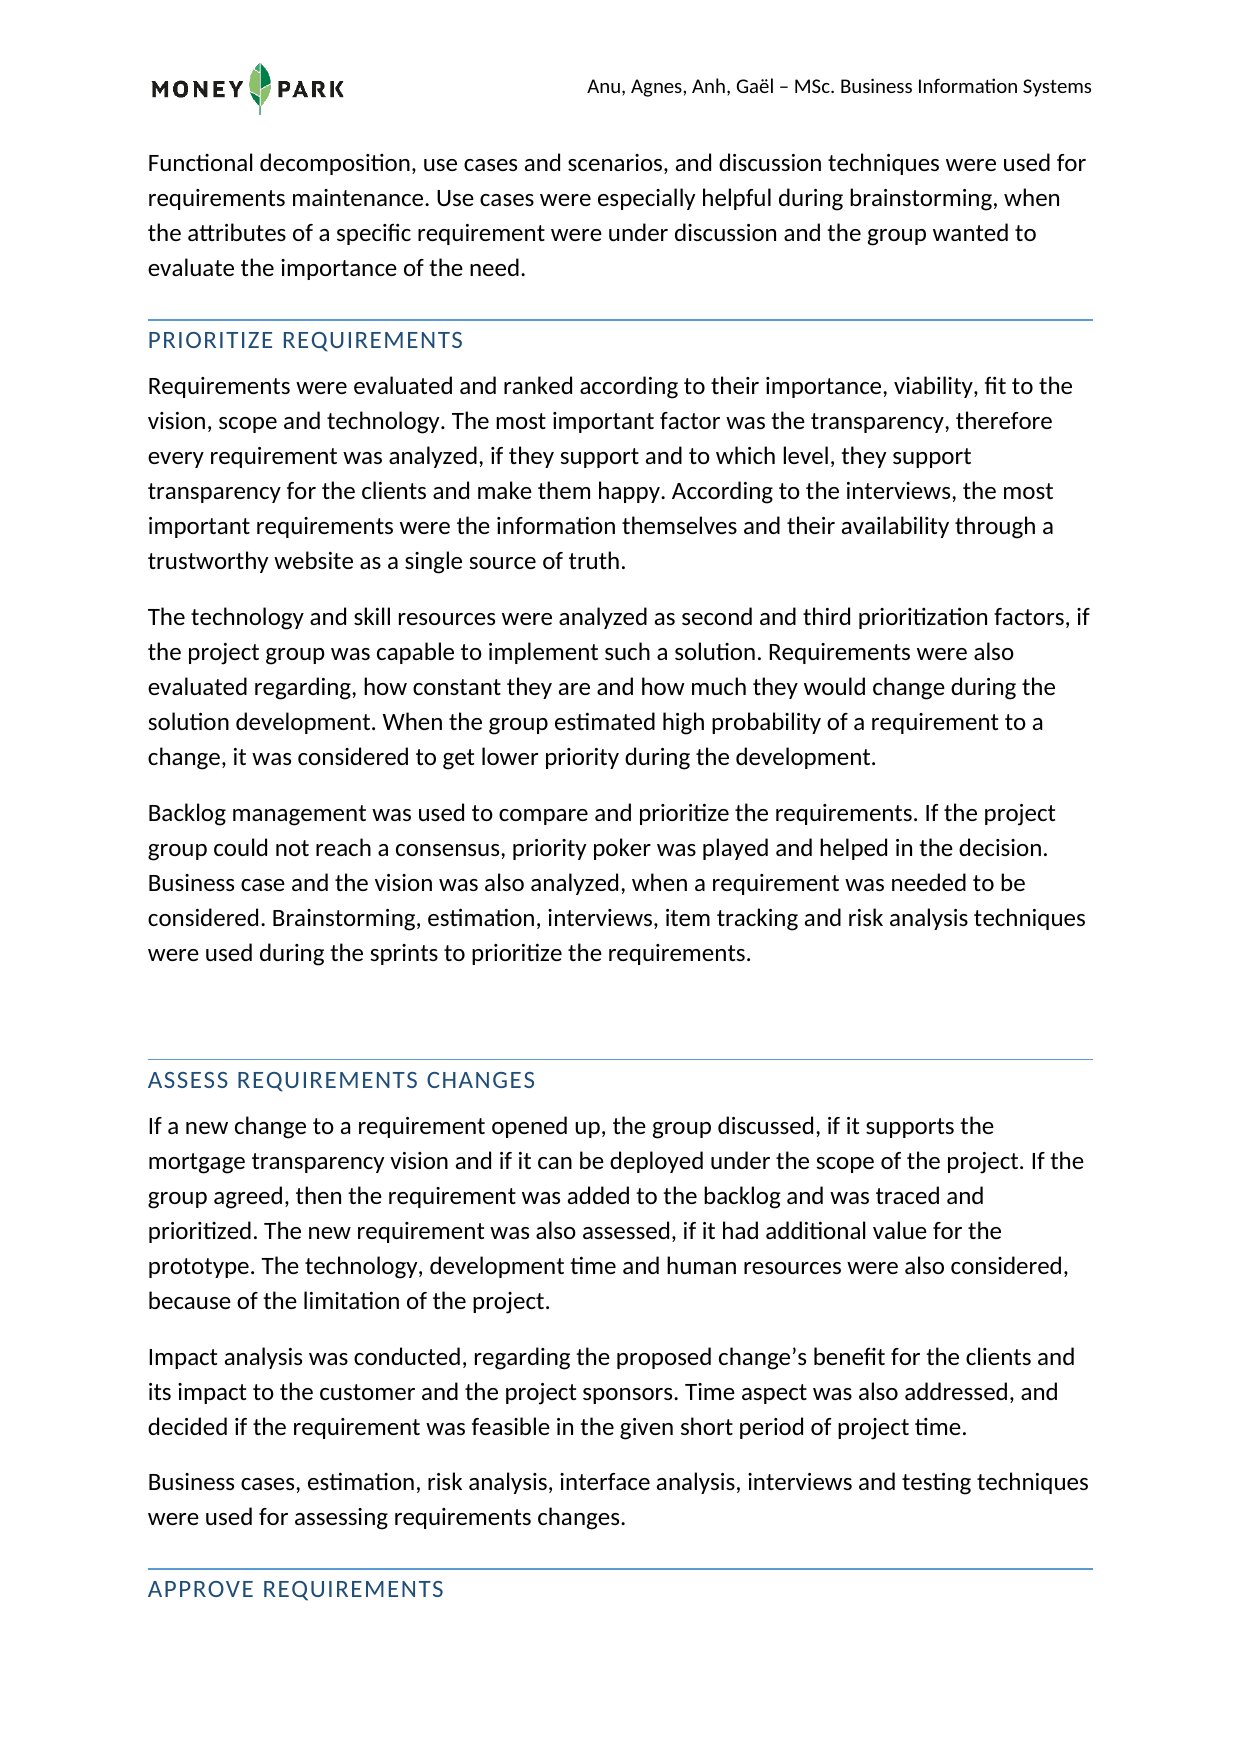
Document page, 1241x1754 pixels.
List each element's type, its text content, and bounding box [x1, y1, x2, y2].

text The technology and skill resources were analyzed as second and third prioritization factors, if the project group was capable to implement such a solution. Requirements were also evaluated regarding, how constant they are and how much they would change during the solution development. When the group estimated high probability of a requirement to a change, it was considered to get lower priority during the development. [148, 601, 1093, 771]
text Business cases, estimation, risk analysis, interface analysis, interviews and testing techniques were used for assessing requirements changes. [148, 1467, 1093, 1532]
picture [151, 63, 344, 115]
text Impact analysis was conducted, regarding the proposed change’s benefit for the clients and its impact to the customer and the project sponsors. Time aspect was also addressed, and decided if the requirement was feasible in the given short period of project time. [148, 1341, 1093, 1441]
text Backlog management was used to compare and prioritize the requirements. If the project group could not reach a consensus, priority poker was played and helped in the decision. Business case and the vision was also analyzed, when a requirement was needed to be considered. Brainstorming, estimation, interviews, item tracking and risk analysis techniques were used during the sprints to prioritize the requirements. [148, 797, 1093, 967]
text Requirements were evaluated and ranked according to their importance, viability, fit to the vision, scope and technology. The most important factor was the transparency, therefore every requirement was analyzed, if they support and to which level, they support transparency for the clients and make them happy. According to the interviews, the most important requirements were the information themselves and their availability through a trustworthy website as a single source of truth. [148, 370, 1093, 576]
text If a new change to a requirement opened up, the group discussed, if it supports the mortgage transparency vision and if it can be deployed under the scope of the project. If the group agreed, then the requirement was added to the backlog and was traced and prioritized. The new requirement was also assessed, if it had additional value for the prototype. The technology, development time and human resources were also considered, because of the limitation of the project. [148, 1110, 1093, 1315]
subtitle Prioritize requirements [148, 321, 1093, 355]
text Functional decomposition, use cases and scenarios, and discussion techniques were used for requirements maintenance. Use cases were especially helpful during brainstorming, when the attributes of a specific requirement were under discussion and the group wanted to evaluate the importance of the need. [148, 148, 1093, 283]
subtitle Assess requirements Changes [148, 1060, 1093, 1095]
subtitle Approve requirements [148, 1570, 1093, 1604]
